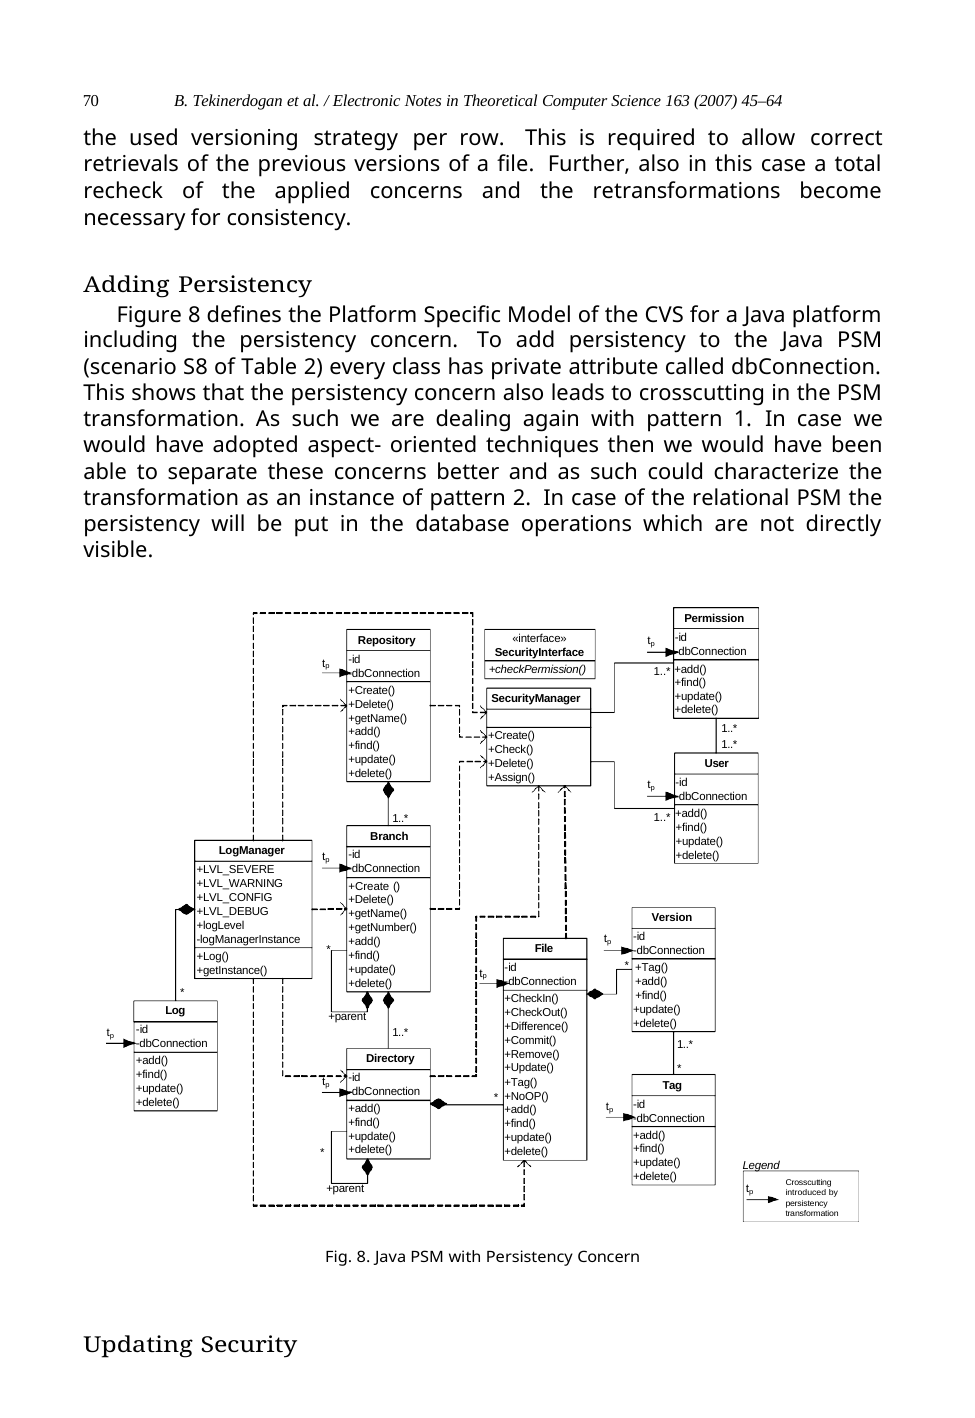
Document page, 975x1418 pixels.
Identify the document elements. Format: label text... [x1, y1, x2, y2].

text Updating Security [83, 1328, 906, 1358]
text Fig. 8. Java PSM with Persistency Concern [221, 1245, 744, 1267]
text the used versioning strategy per row. This is required to allow correct retrievals of the previous versions of a file. Further, also in this case a total recheck of the applied concerns and the retransformations become necessary for consistency. [83, 124, 882, 231]
text Figure 8 defines the Platform Specific Model of the CVS for a Java platform including the persistency concern. To add persistency to the Java PSM (scenario S8 of Table 2) every class has private attribute called dbConnection. This shows that the persistency concern also leads to crosscutting in the PSM transformation. As such we are dealing again with pattern 1. In case we would have adopted aspect- oriented techniques then we would have been able to separate these concerns better and as such could characterize the transformation as an instance of pattern 2. In case of the relational PSM the persistency will be put in the database operations which are not directly visible. [83, 302, 883, 564]
text Adding Persistency [83, 269, 906, 299]
picture [106, 607, 859, 1222]
